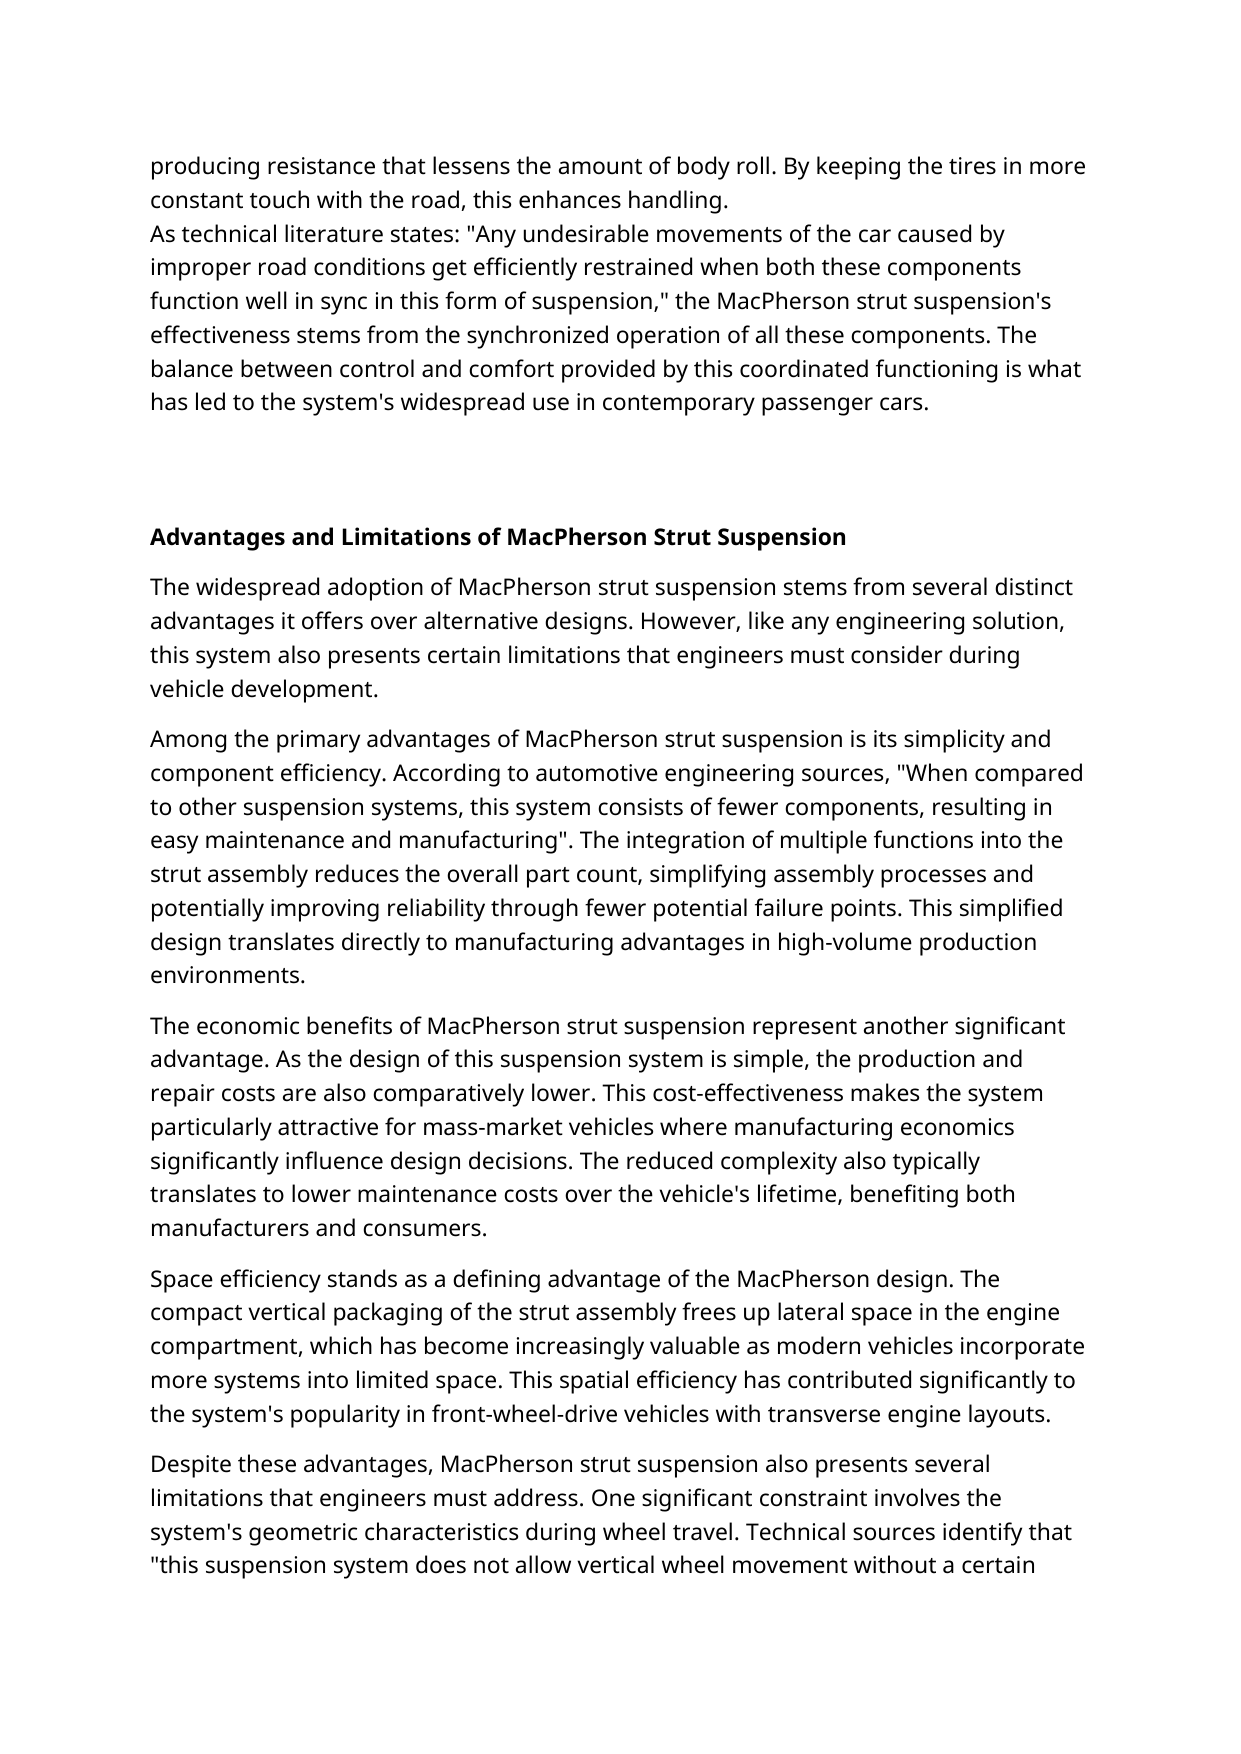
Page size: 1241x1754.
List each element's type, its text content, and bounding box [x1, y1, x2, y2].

text Advantages and Limitations of MacPherson Strut Suspension [150, 521, 1090, 552]
text The economic benefits of MacPherson strut suspension represent another significant advantage. As the design of this suspension system is simple, the production and repair costs are also comparatively lower. This cost-effectiveness makes the system particularly attractive for mass-market vehicles where manufacturing economics significantly influence design decisions. The reduced complexity also typically translates to lower maintenance costs over the vehicle's lifetime, benefiting both manufacturers and consumers. [150, 1009, 1090, 1243]
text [150, 150, 1090, 451]
text The widespread adoption of MacPherson strut suspension stems from several distinct advantages it offers over alternative designs. However, like any engineering solution, this system also presents certain limitations that engineers must consider during vehicle development. [150, 571, 1090, 704]
text Among the primary advantages of MacPherson strut suspension is its simplicity and component efficiency. According to automotive engineering sources, "When compared to other suspension systems, this system consists of fewer components, resulting in easy maintenance and manufacturing". The integration of multiple functions into the strut assembly reduces the overall part count, simplifying assembly processes and potentially improving reliability through fewer potential failure points. This simplified design translates directly to manufacturing advantages in high-volume production environments. [150, 723, 1090, 990]
text Space efficiency stands as a defining advantage of the MacPherson design. The compact vertical packaging of the strut assembly frees up lateral space in the engine compartment, which has become increasingly valuable as modern vehicles incorporate more systems into limited space. This spatial efficiency has contributed significantly to the system's popularity in front-wheel-drive vehicles with transverse engine layouts. [150, 1262, 1090, 1429]
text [150, 1448, 1090, 1580]
